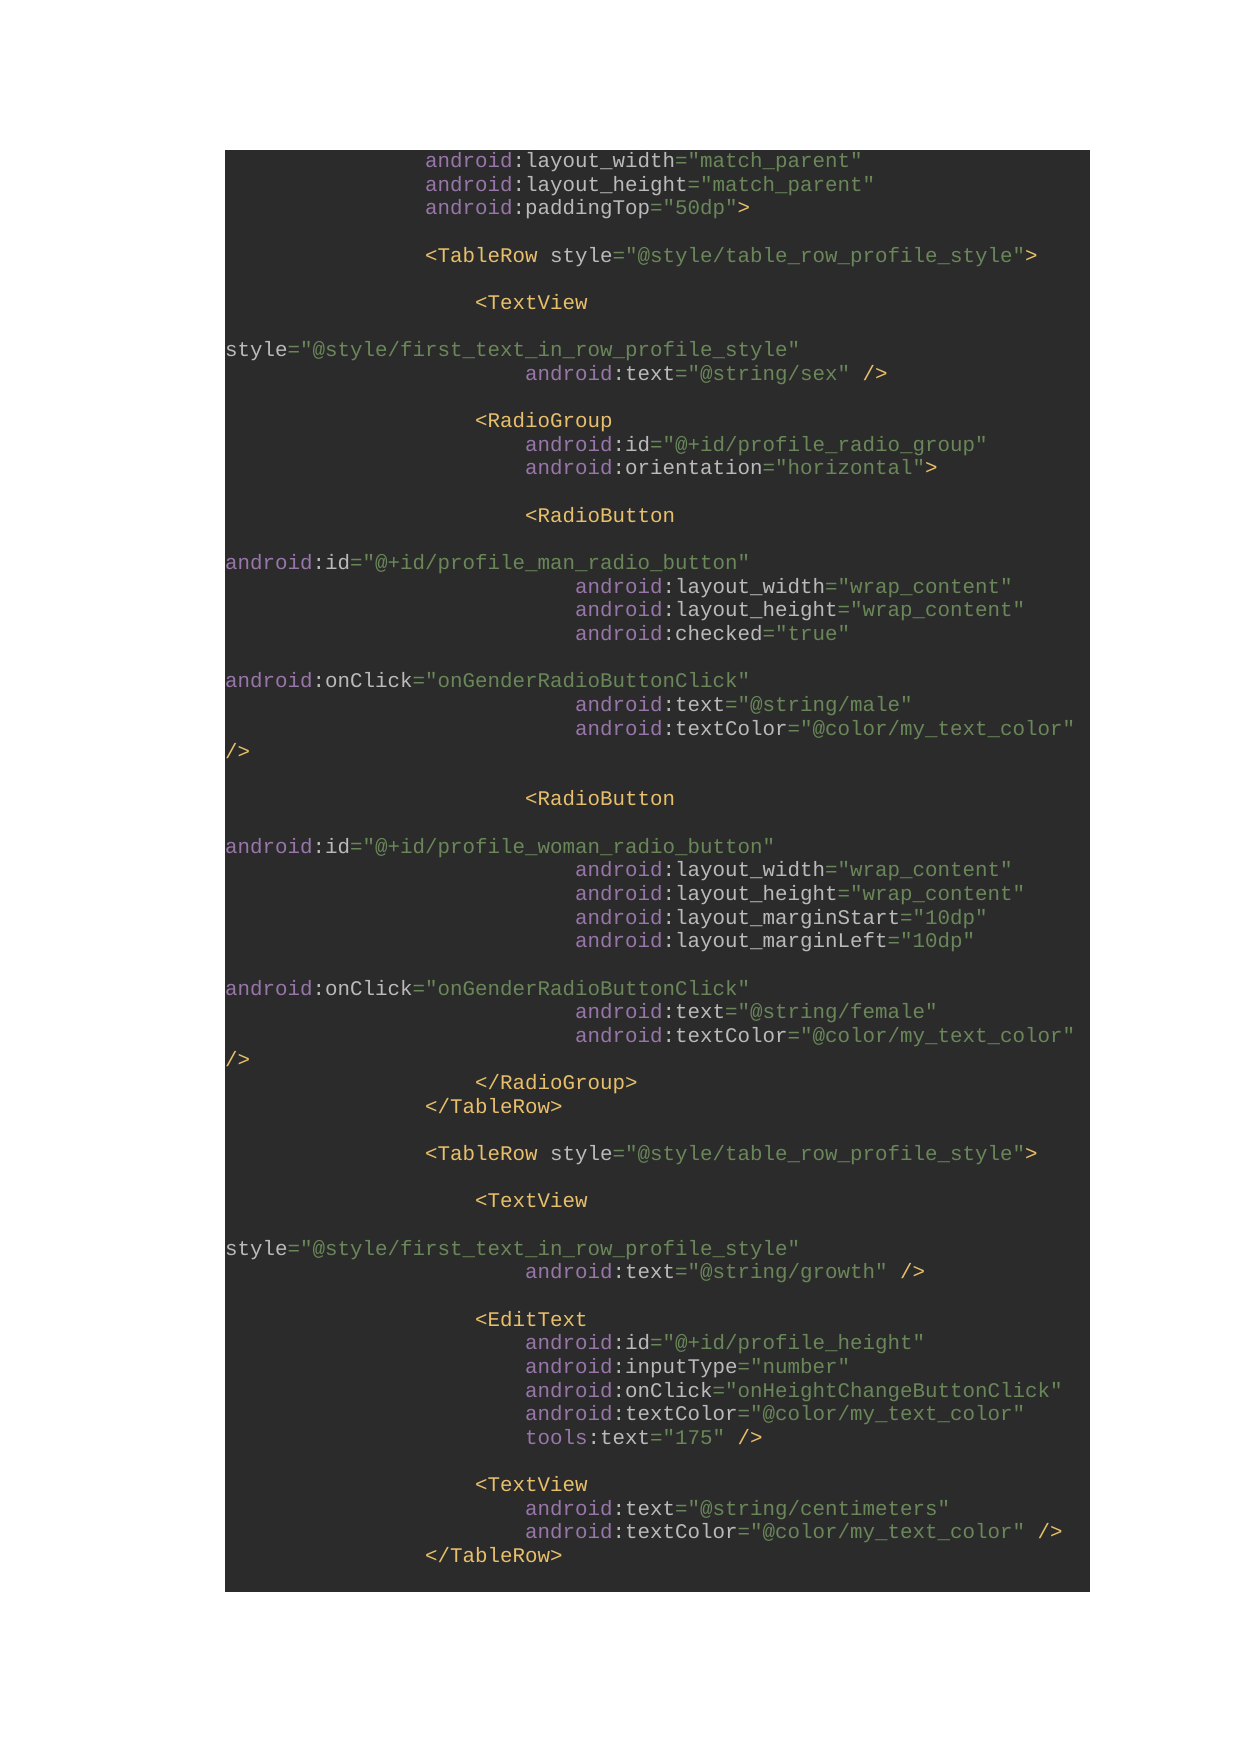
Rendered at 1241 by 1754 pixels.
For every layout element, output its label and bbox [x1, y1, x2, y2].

text [225, 150, 1090, 1592]
